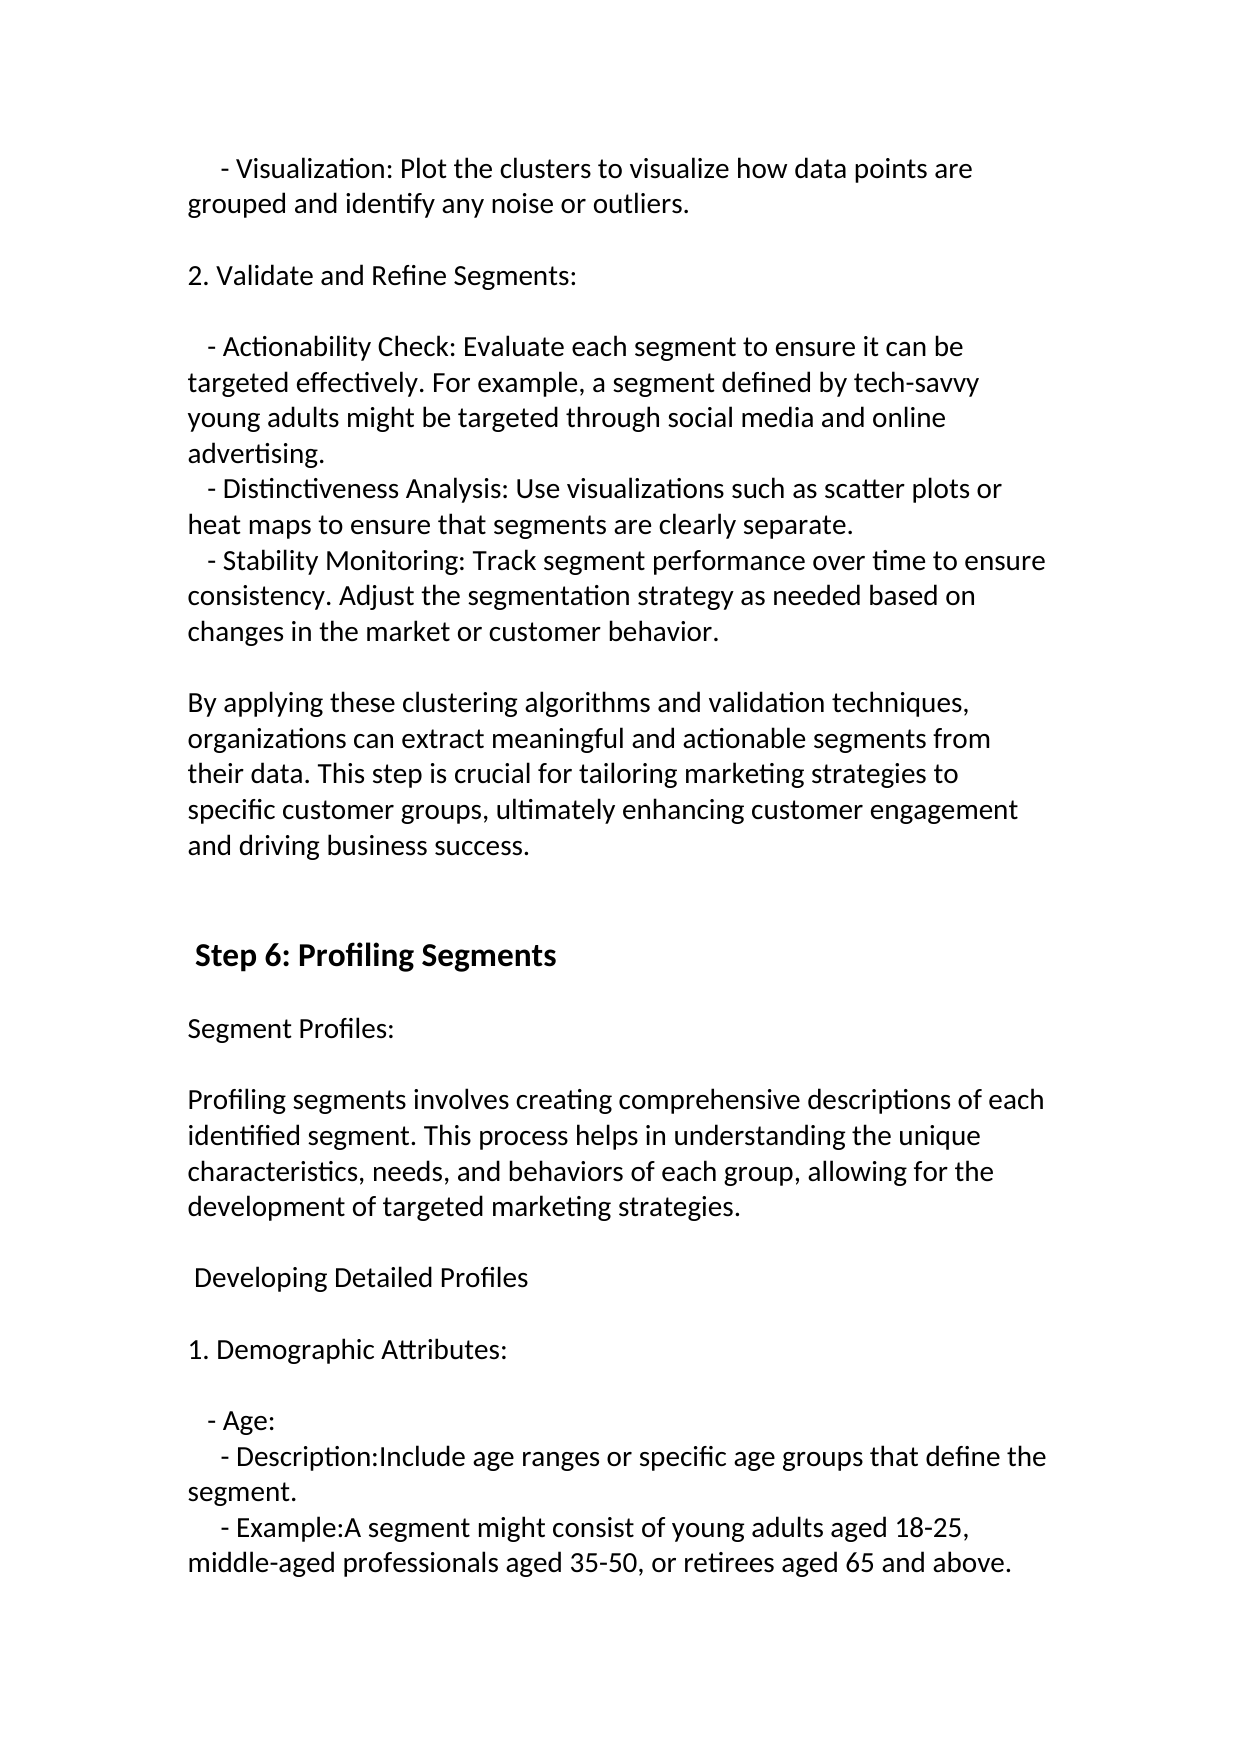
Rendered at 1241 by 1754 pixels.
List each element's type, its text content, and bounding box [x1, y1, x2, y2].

list - Stability Monitoring: Track segment performance over time to ensure consistency. Adjust the segmentation strategy as needed based on changes in the market or customer behavior. [187, 542, 1053, 649]
list Step 6: Profiling Segments [187, 934, 1053, 974]
list Developing Detailed Profiles [187, 1259, 1053, 1295]
list 1. Demographic Attributes: [187, 1331, 1053, 1366]
list 2. Validate and Refine Segments: [187, 257, 1053, 292]
list - Distinctiveness Analysis: Use visualizations such as scatter plots or heat maps to ensure that segments are clearly separate. [187, 471, 1053, 542]
list Segment Profiles: [187, 1010, 1053, 1046]
list Profiling segments involves creating comprehensive descriptions of each identified segment. This process helps in understanding the unique characteristics, needs, and behaviors of each group, allowing for the development of targeted marketing strategies. [187, 1081, 1053, 1224]
list - Age: [187, 1402, 1053, 1438]
list - Description:Include age ranges or specific age groups that define the segment. [187, 1438, 1053, 1509]
list By applying these clustering algorithms and validation techniques, organizations can extract meaningful and actionable segments from their data. This step is crucial for tailoring marketing strategies to specific customer groups, ultimately enhancing customer engagement and driving business success. [187, 684, 1053, 862]
list - Example:A segment might consist of young adults aged 18-25, middle-aged professionals aged 35-50, or retirees aged 65 and above. [187, 1509, 1053, 1580]
list - Actionability Check: Evaluate each segment to ensure it can be targeted effectively. For example, a segment defined by tech-savvy young adults might be targeted through social media and online advertising. [187, 328, 1053, 471]
list - Visualization: Plot the clusters to visualize how data points are grouped and identify any noise or outliers. [187, 150, 1053, 221]
